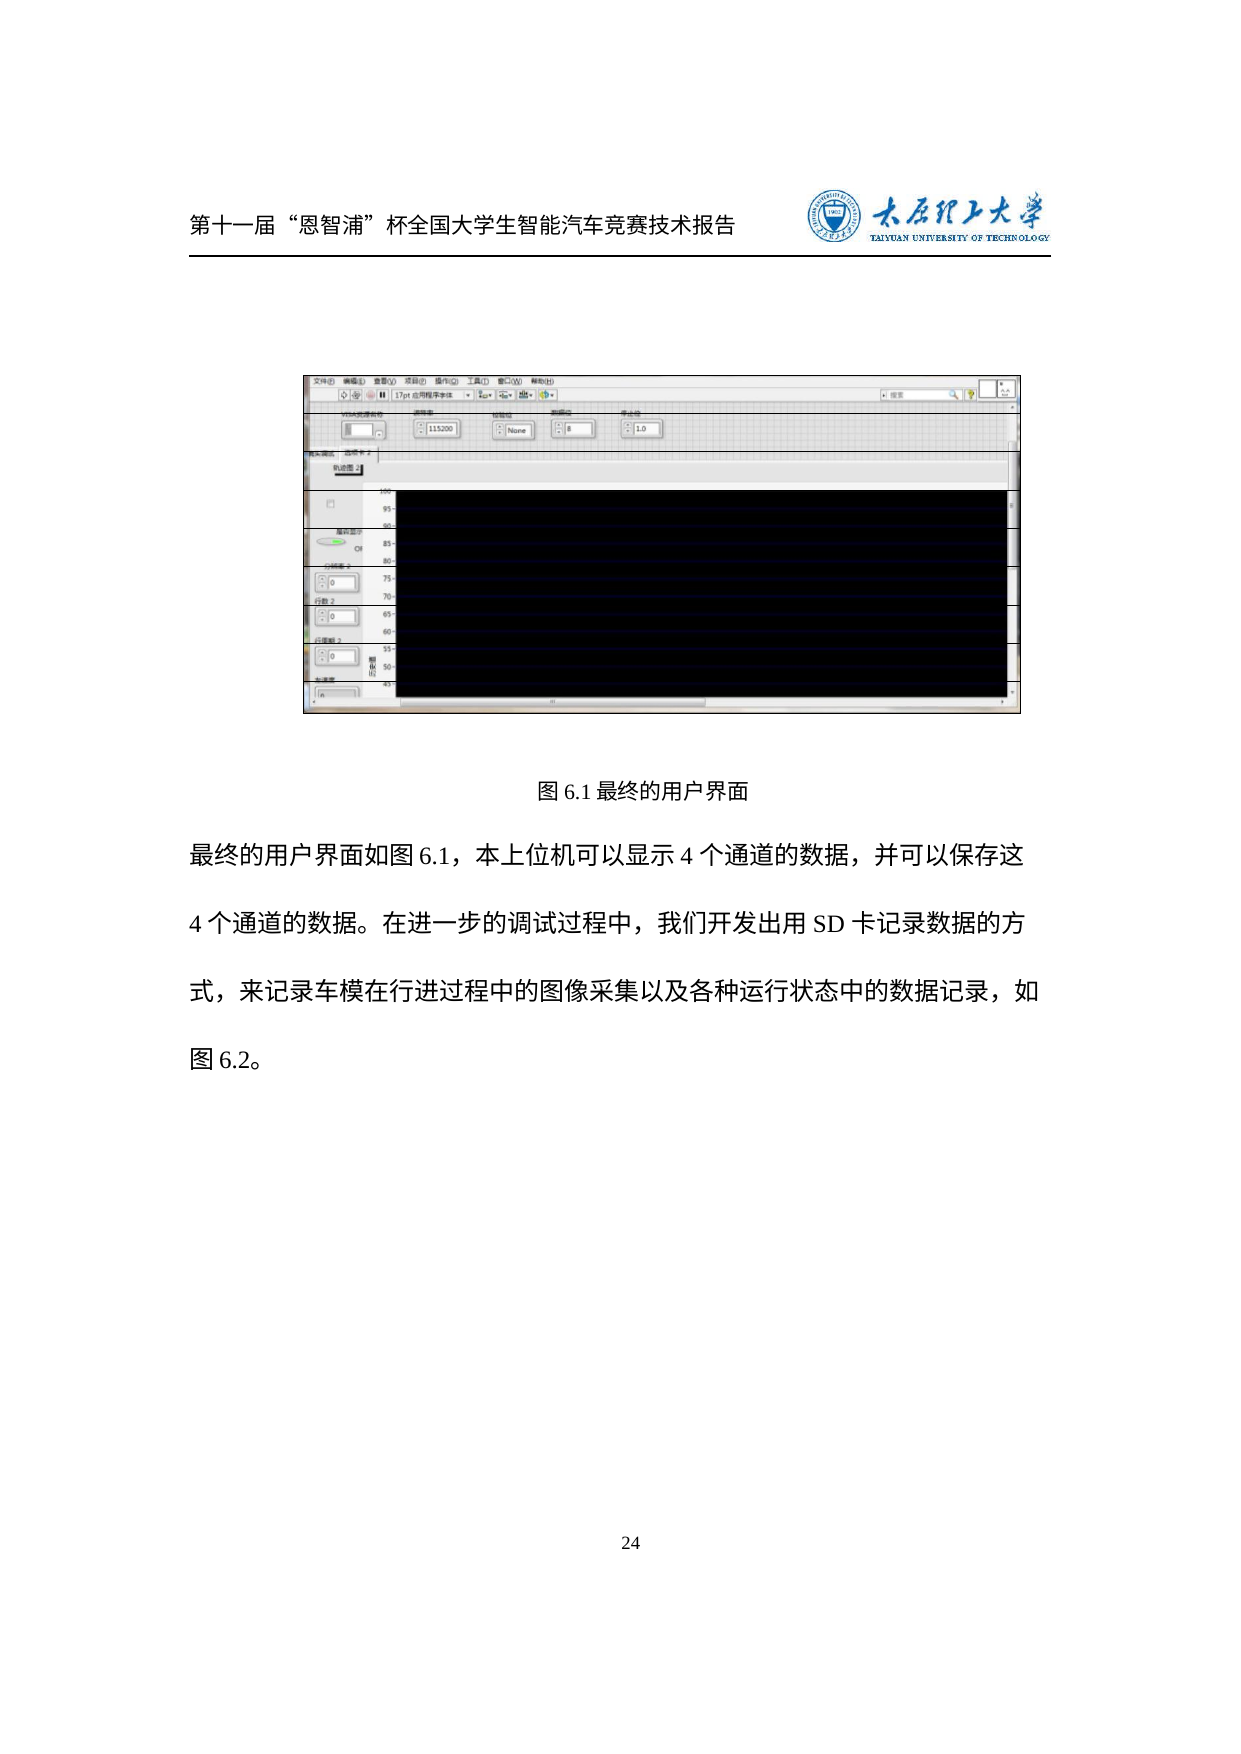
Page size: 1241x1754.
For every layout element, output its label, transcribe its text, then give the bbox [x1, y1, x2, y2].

picture [304, 452, 1020, 490]
text 最终的用户界面如图6.1，本上位机可以显示4 个通道的数据，并可以保存这4 个通道的数据。在进一步的调试过程中，我们开发出用SD 卡记录数据的方式，来记录车模在行进过程中的图像采集以及各种运行状态中的数据记录，如图6.2。 [189, 820, 1040, 1091]
picture [304, 376, 1020, 413]
text 图6.1最终的用户界面 [190, 773, 1053, 807]
picture [304, 491, 1020, 528]
picture [304, 682, 1020, 713]
picture [304, 414, 1020, 451]
picture [304, 606, 1020, 643]
picture [304, 529, 1020, 566]
picture [304, 567, 1020, 605]
picture [304, 644, 1020, 681]
